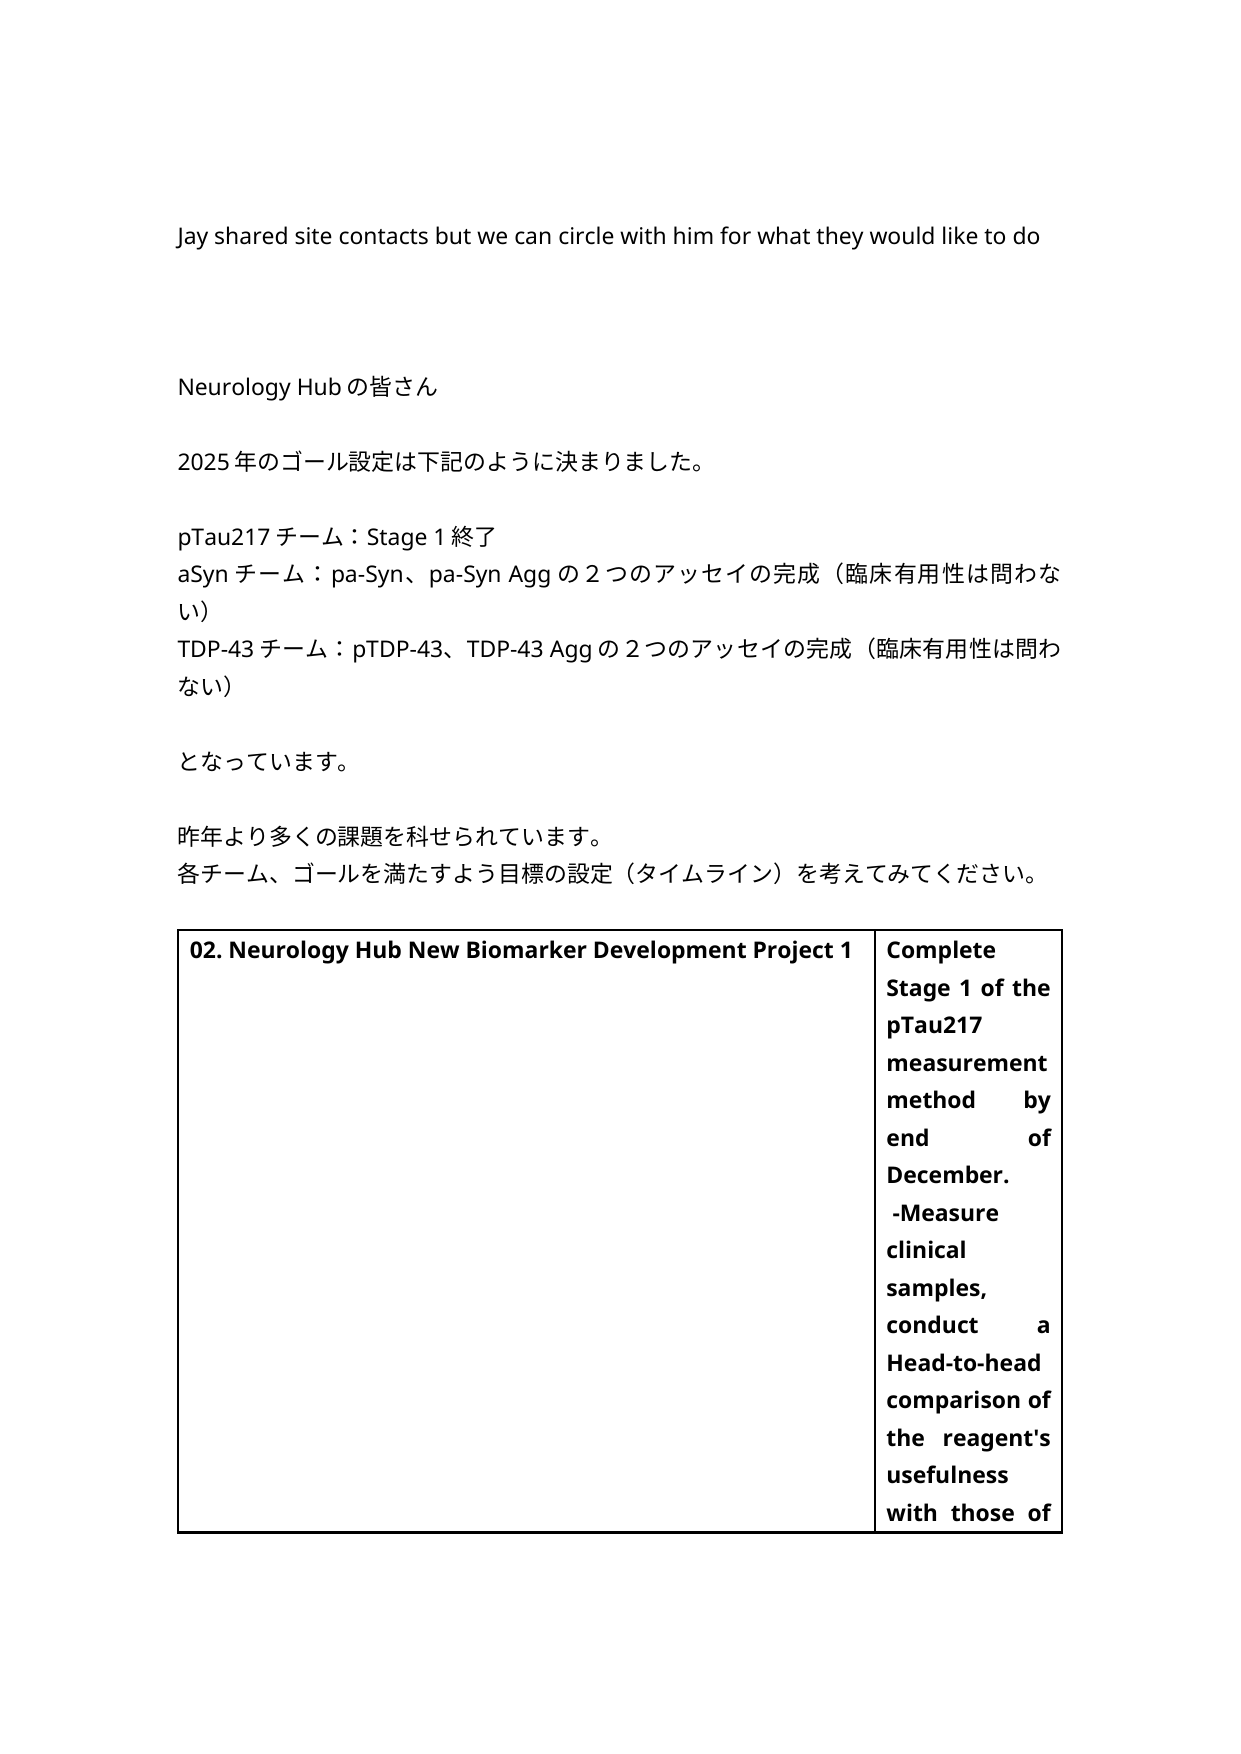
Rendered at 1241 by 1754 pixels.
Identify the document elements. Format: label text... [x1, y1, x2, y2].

text となっています。 [177, 742, 1063, 779]
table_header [179, 931, 874, 1531]
text 各チーム、ゴールを満たすよう目標の設定（タイムライン）を考えてみてください。 [177, 854, 1063, 892]
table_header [876, 931, 1061, 1531]
text pTau217チーム：Stage 1終了 [177, 517, 1063, 554]
text 2025年のゴール設定は下記のように決まりました。 [177, 442, 1063, 479]
text 昨年より多くの課題を科せられています。 [177, 817, 1063, 854]
text aSynチーム：pa-Syn、pa-Syn Aggの２つのアッセイの完成（臨床有用性は問わない） [177, 554, 1063, 629]
text Jay shared site contacts but we can circle with him for what they would like to do [177, 217, 1063, 254]
text TDP-43チーム：pTDP-43、TDP-43 Aggの２つのアッセイの完成（臨床有用性は問わない） [177, 629, 1063, 704]
text Neurology Hubの皆さん [177, 367, 1063, 404]
